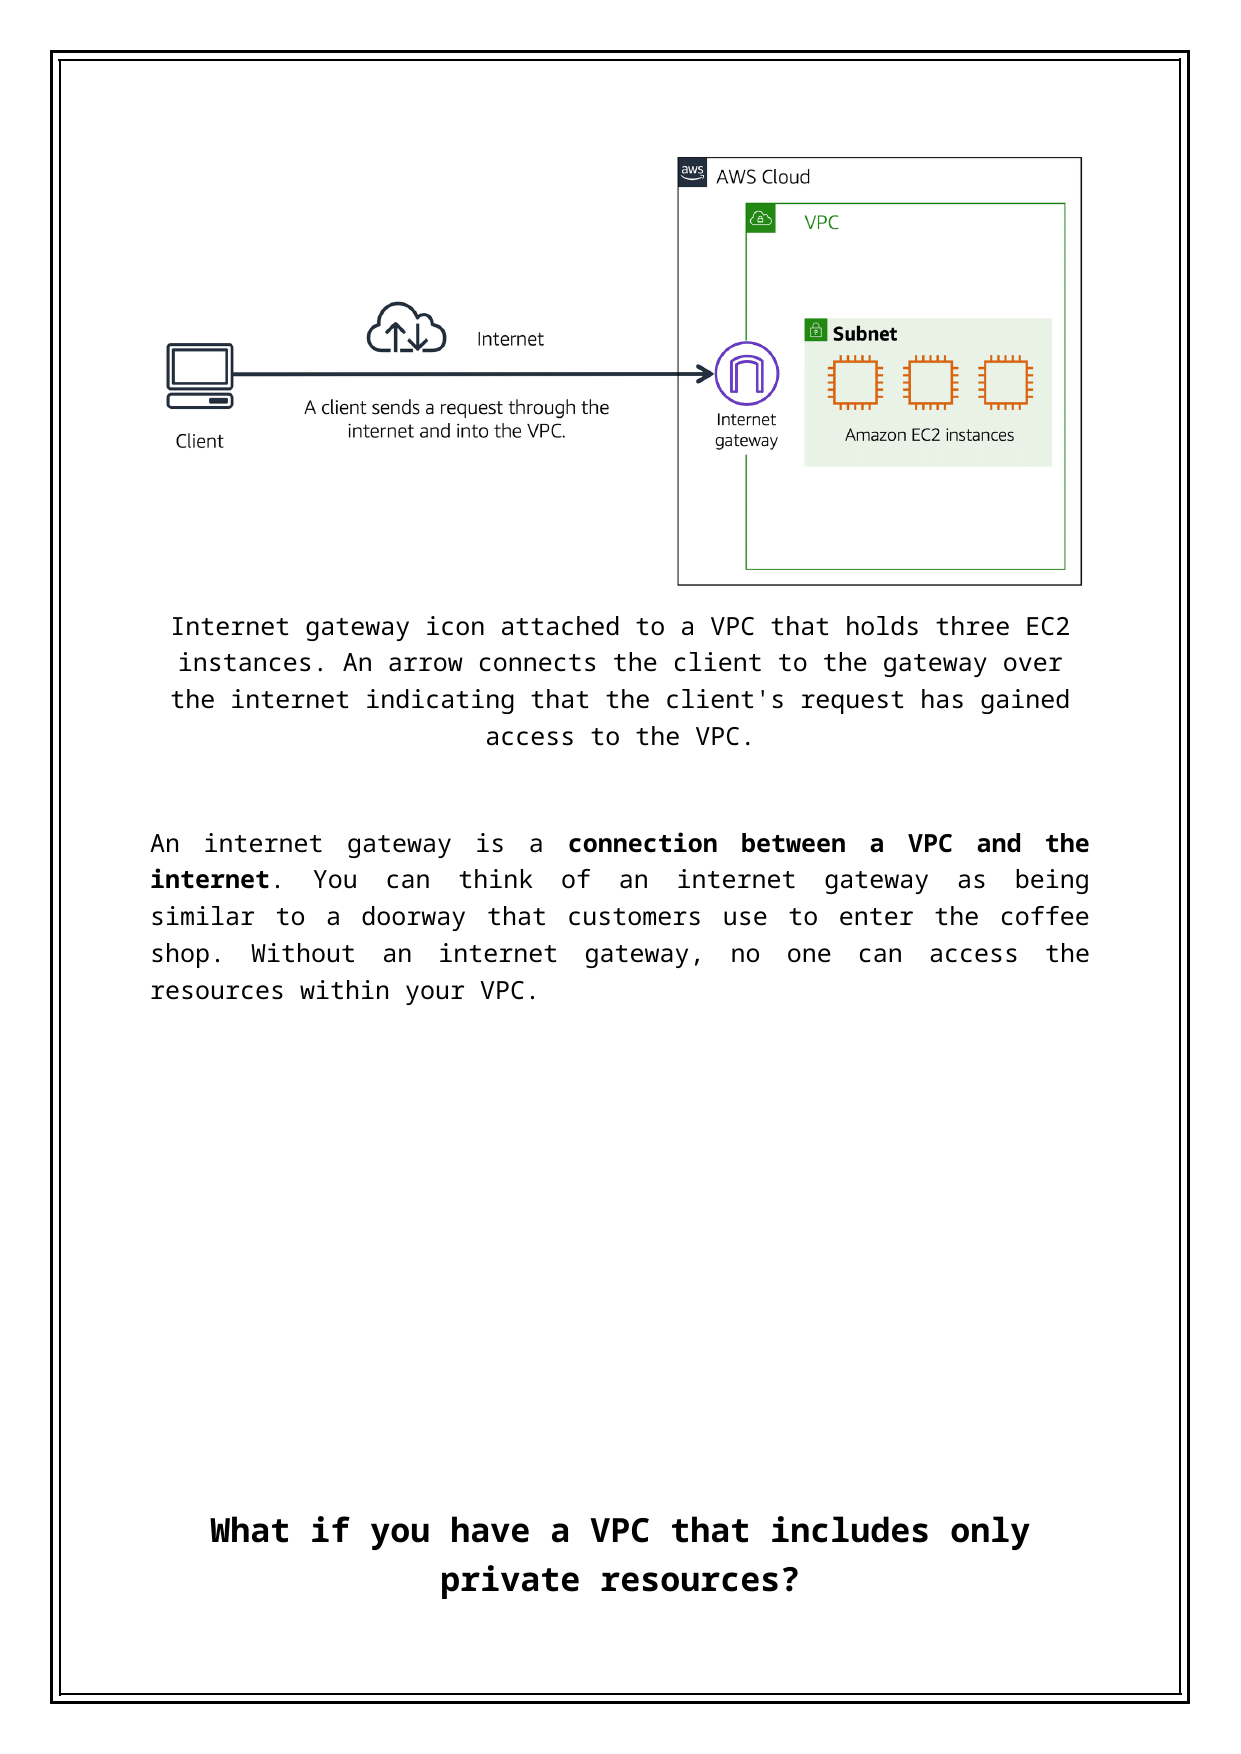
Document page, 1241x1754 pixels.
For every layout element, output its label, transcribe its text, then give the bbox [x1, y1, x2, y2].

picture [150, 150, 1091, 590]
text Internet gateway icon attached to a VPC that holds three EC2 instances. An arrow connects the client to the gateway over the internet indicating that the client's request has gained access to the VPC. [150, 608, 1090, 753]
text An internet gateway is a connection between a VPC and the internet. You can think of an internet gateway as being similar to a doorway that customers use to enter the coffee shop. Without an internet gateway, no one can access the resources within your VPC. [150, 825, 1090, 1007]
text What if you have a VPC that includes only private resources? [150, 1507, 1090, 1601]
